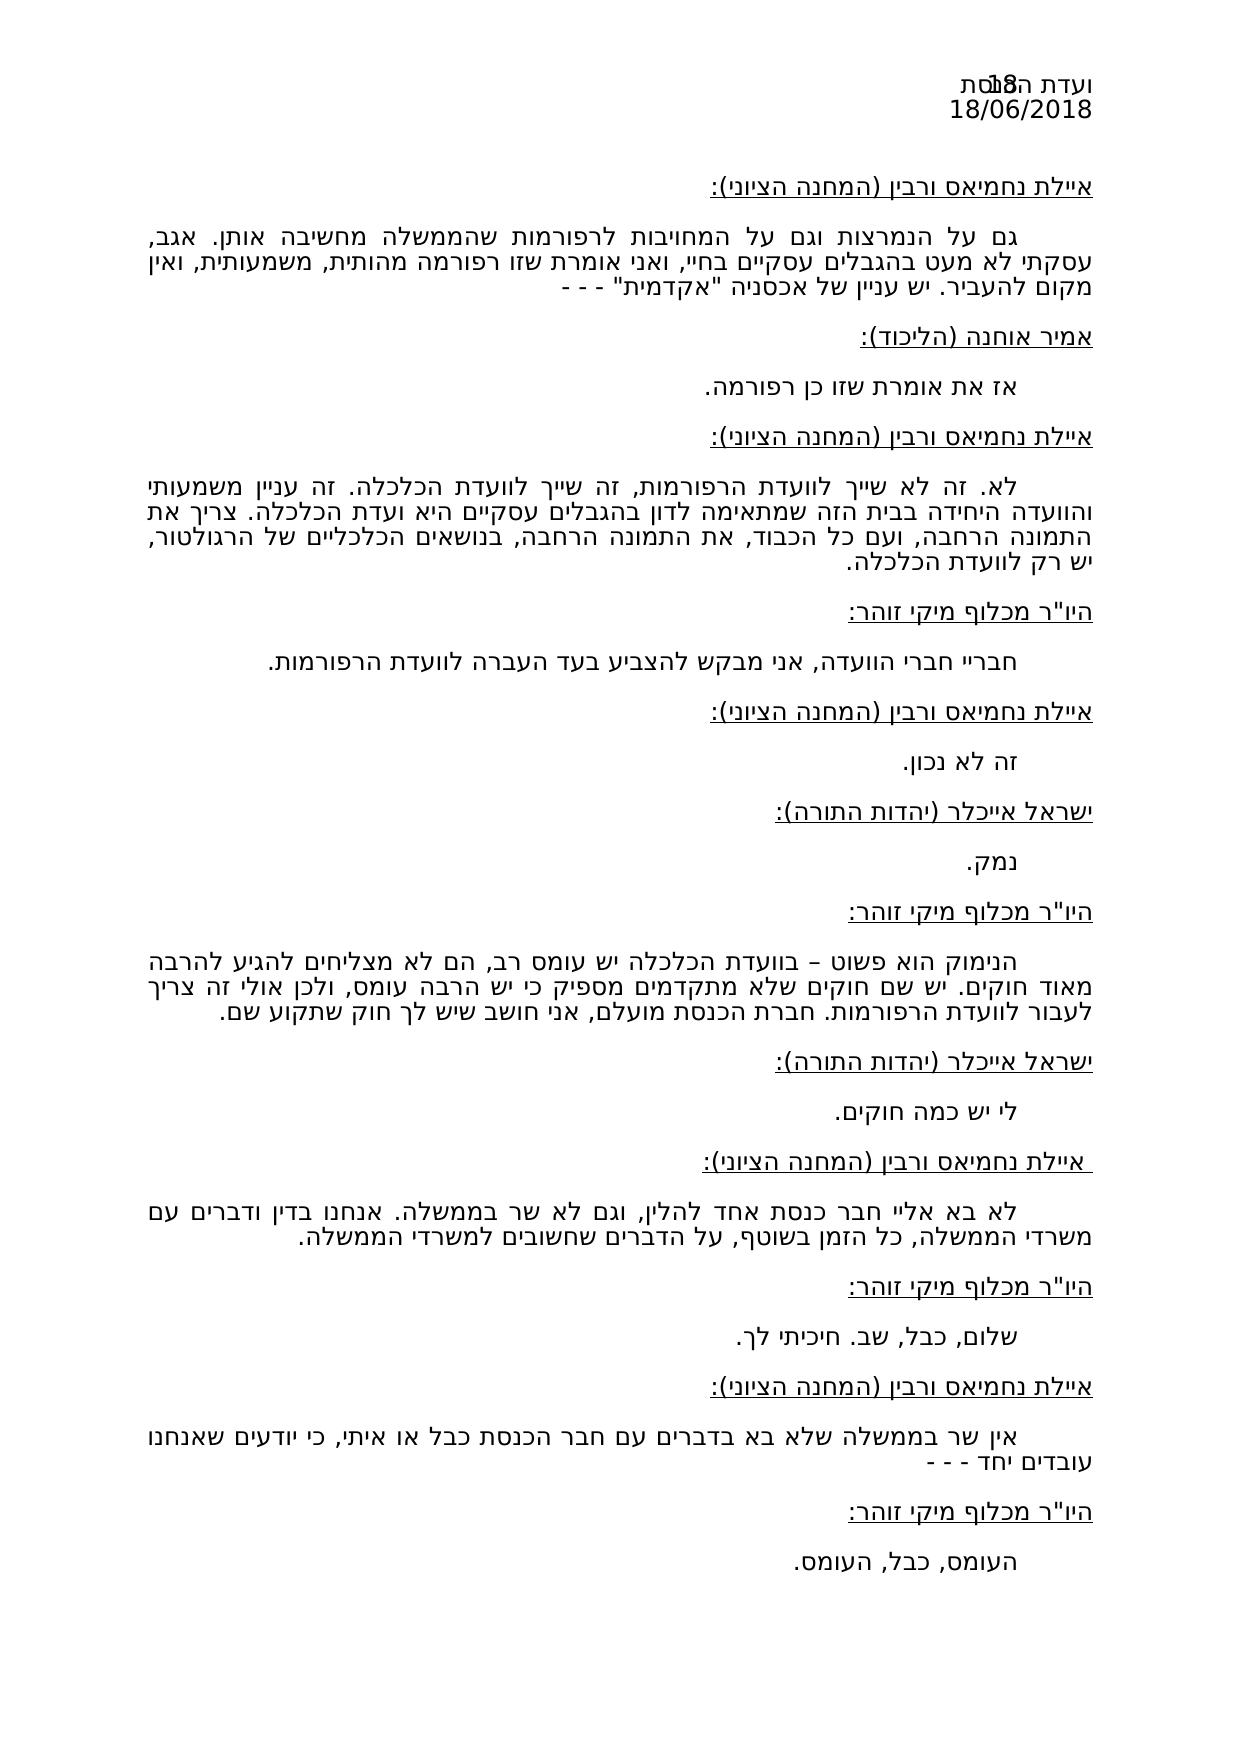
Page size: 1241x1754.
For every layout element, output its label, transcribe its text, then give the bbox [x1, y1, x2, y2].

text אין שר בממשלה שלא בא בדברים עם חבר הכנסת כבל או איתי, כי יודעים שאנחנו עובדים יחד - - - [147, 1425, 1093, 1475]
text לא בא אליי חבר כנסת אחד להלין, וגם לא שר בממשלה. אנחנו בדין ודברים עם משרדי הממשלה, כל הזמן בשוטף, על הדברים שחשובים למשרדי הממשלה. [147, 1200, 1093, 1250]
text גם על הנמרצות וגם על המחויבות לרפורמות שהממשלה מחשיבה אותן. אגב, עסקתי לא מעט בהגבלים עסקיים בחיי, ואני אומרת שזו רפורמה מהותית, משמעותית, ואין מקום להעביר. יש עניין של אכסניה "אקדמית" - - - [147, 225, 1093, 300]
text חבריי חברי הוועדה, אני מבקש להצביע בעד העברה לוועדת הרפורמות. [147, 650, 1093, 675]
text אז את אומרת שזו כן רפורמה. [147, 375, 1093, 400]
text העומס, כבל, העומס. [147, 1550, 1093, 1575]
text שלום, כבל, שב. חיכיתי לך. [147, 1325, 1093, 1350]
text לא. זה לא שייך לוועדת הרפורמות, זה שייך לוועדת הכלכלה. זה עניין משמעותי והוועדה היחידה בבית הזה שמתאימה לדון בהגבלים עסקיים היא ועדת הכלכלה. צריך את התמונה הרחבה, ועם כל הכבוד, את התמונה הרחבה, בנושאים הכלכליים של הרגולטור, יש רק לוועדת הכלכלה. [147, 475, 1093, 575]
text לי יש כמה חוקים. [147, 1100, 1093, 1125]
text הנימוק הוא פשוט – בוועדת הכלכלה יש עומס רב, הם לא מצליחים להגיע להרבה מאוד חוקים. יש שם חוקים שלא מתקדמים מספיק כי יש הרבה עומס, ולכן אולי זה צריך לעבור לוועדת הרפורמות. חברת הכנסת מועלם, אני חושב שיש לך חוק שתקוע שם. [147, 950, 1093, 1025]
text נמק. [147, 850, 1093, 875]
text זה לא נכון. [147, 750, 1093, 775]
